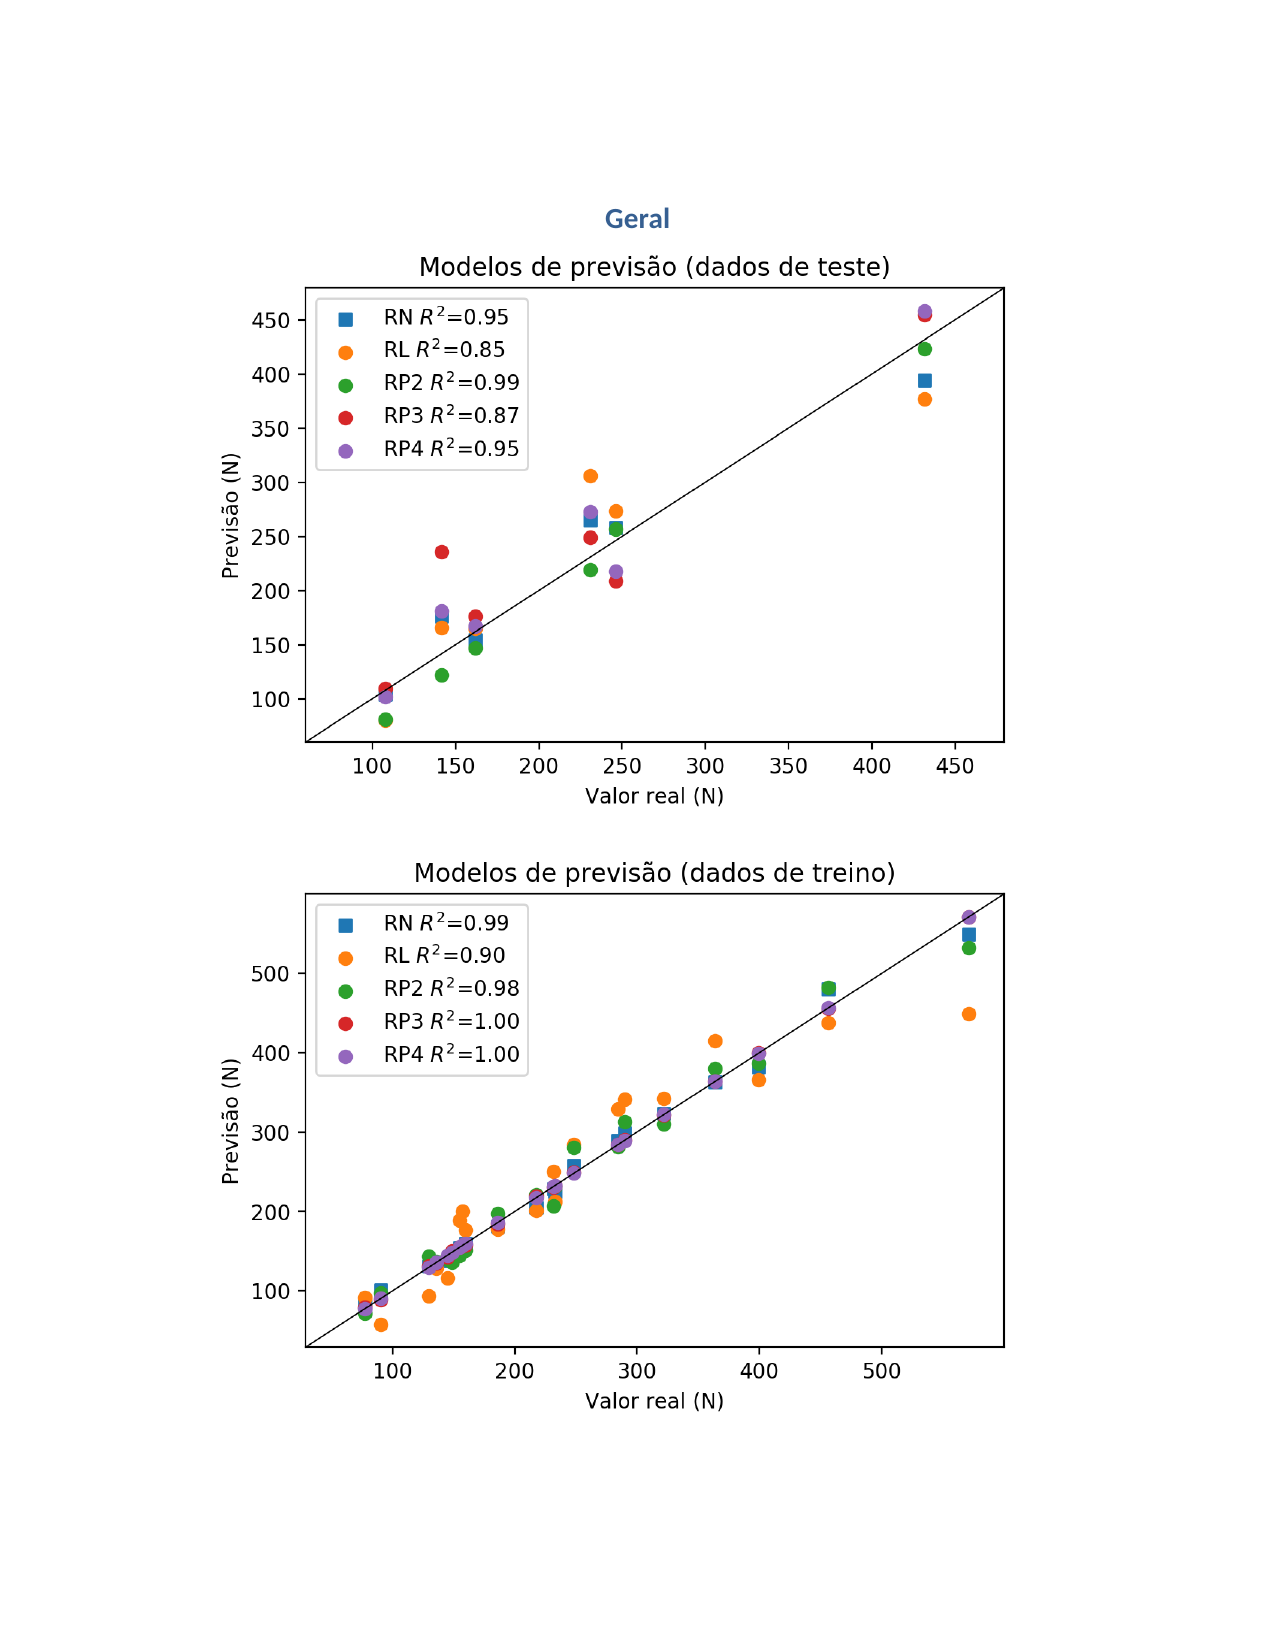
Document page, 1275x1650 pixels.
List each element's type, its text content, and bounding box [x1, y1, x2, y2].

subtitle Geral [187, 200, 1087, 236]
picture [206, 846, 1018, 1427]
picture [206, 241, 1018, 822]
